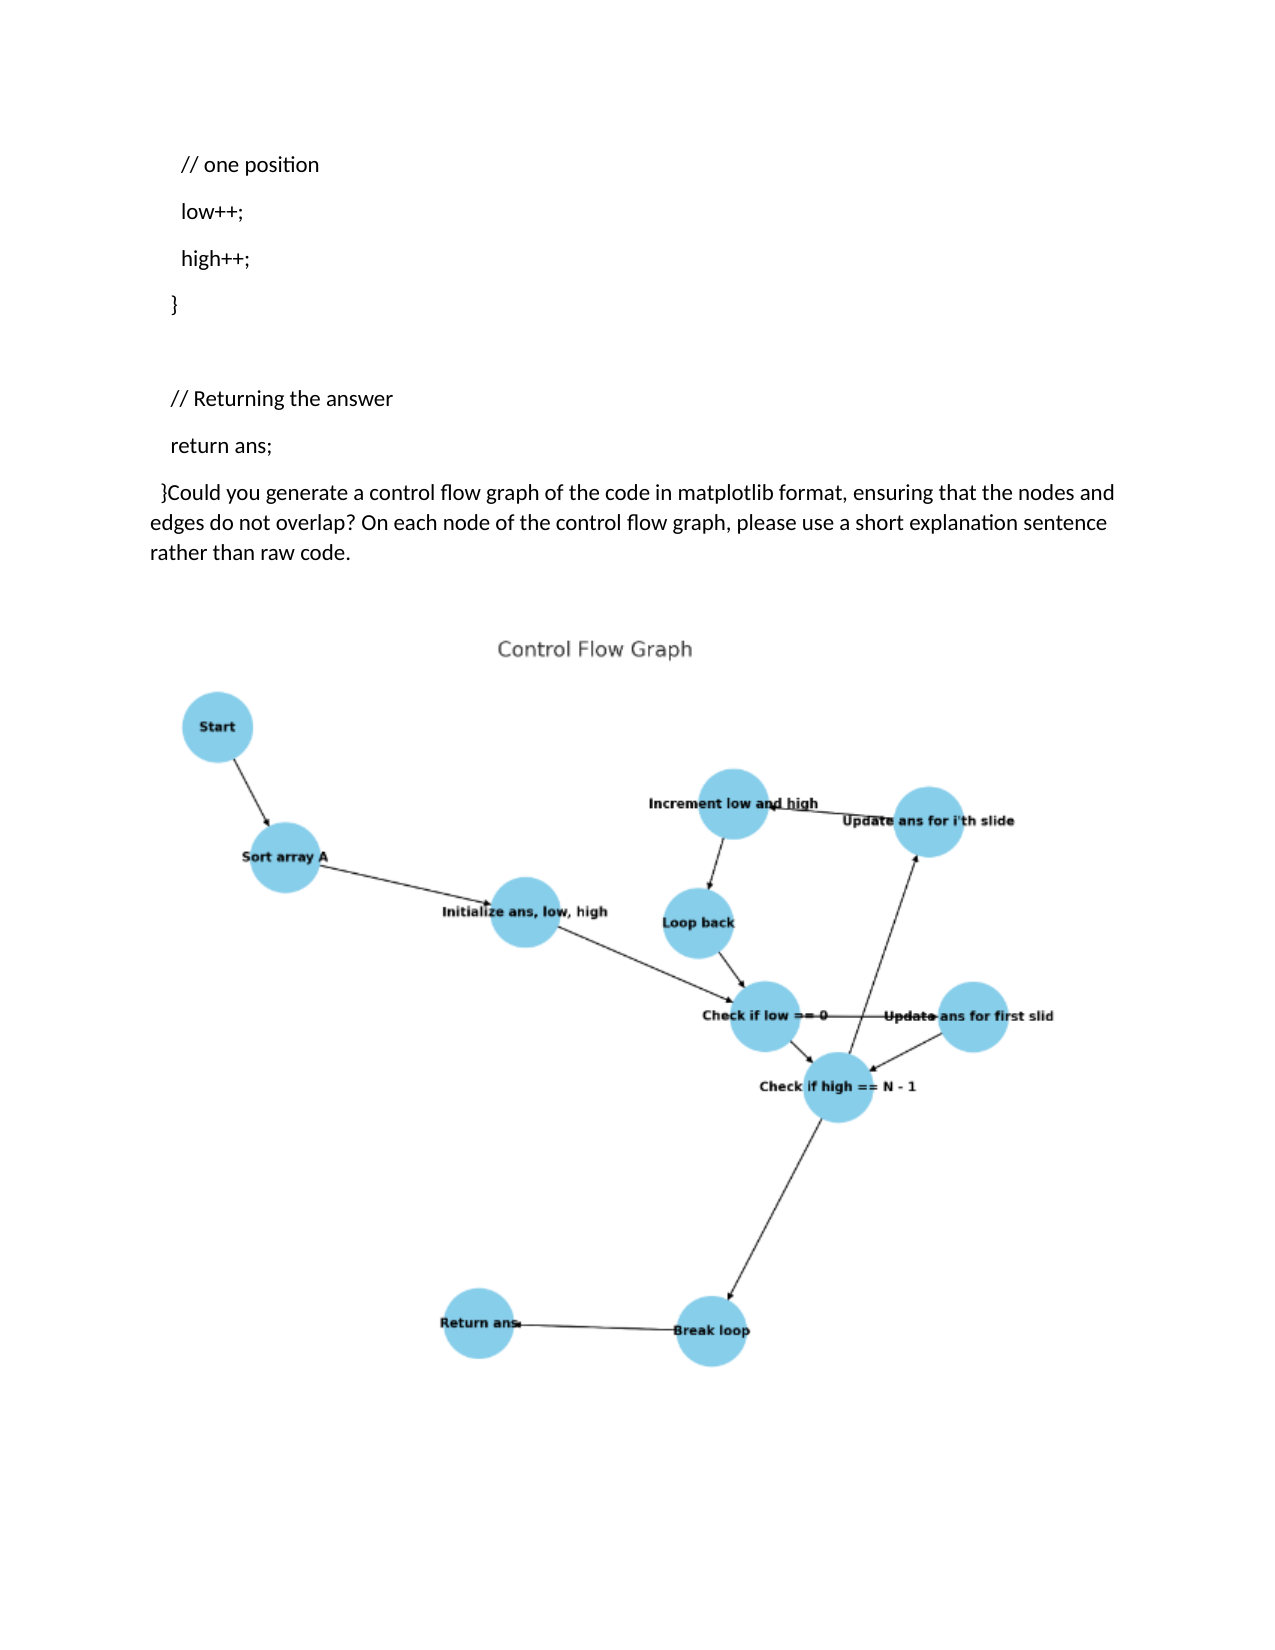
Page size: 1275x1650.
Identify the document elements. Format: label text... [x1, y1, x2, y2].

text return ans; [150, 431, 1125, 459]
text // Returning the answer [150, 384, 1125, 412]
text } [150, 291, 1125, 319]
text low++; [150, 197, 1125, 225]
picture [150, 632, 1125, 1398]
text high++; [150, 244, 1125, 272]
text // one position [150, 150, 1125, 178]
text }Could you generate a control flow graph of the code in matplotlib format, ensuring that the nodes and edges do not overlap? On each node of the control flow graph, please use a short explanation sentence rather than raw code. [150, 478, 1125, 567]
